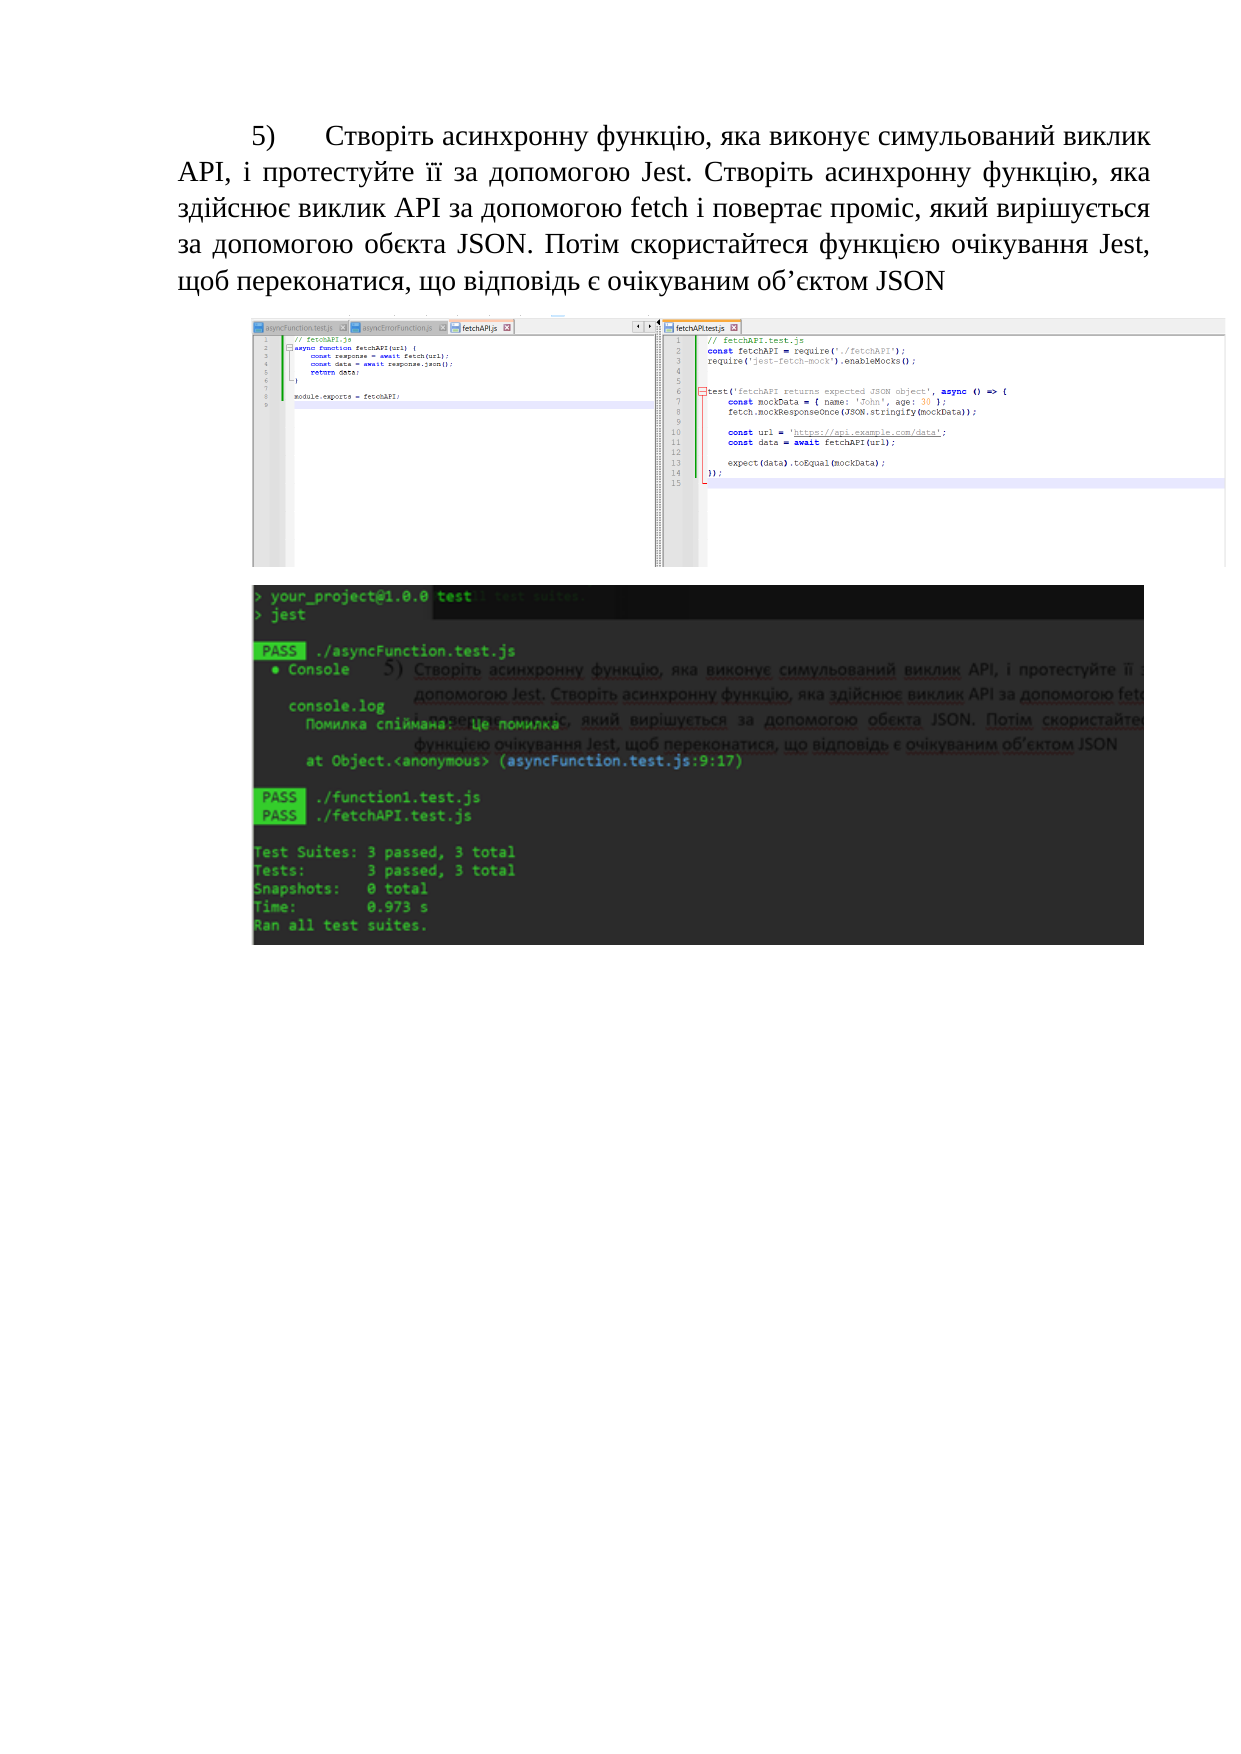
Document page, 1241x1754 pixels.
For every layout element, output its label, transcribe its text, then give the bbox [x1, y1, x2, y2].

picture [251, 315, 1226, 567]
list Створіть асинхронну функцію, яка виконує симульований виклик API, і протестуйте її за допомогою Jest. Створіть асинхронну функцію, яка здійснює виклик API за допомогою fetch і повертає проміс, який вирішується за допомогою обєкта JSON. Потім скористайтеся функцією очікування Jest, щоб переконатися, що відповідь є очікуваним об’єктом JSON [177, 118, 1152, 296]
picture [251, 585, 1144, 945]
